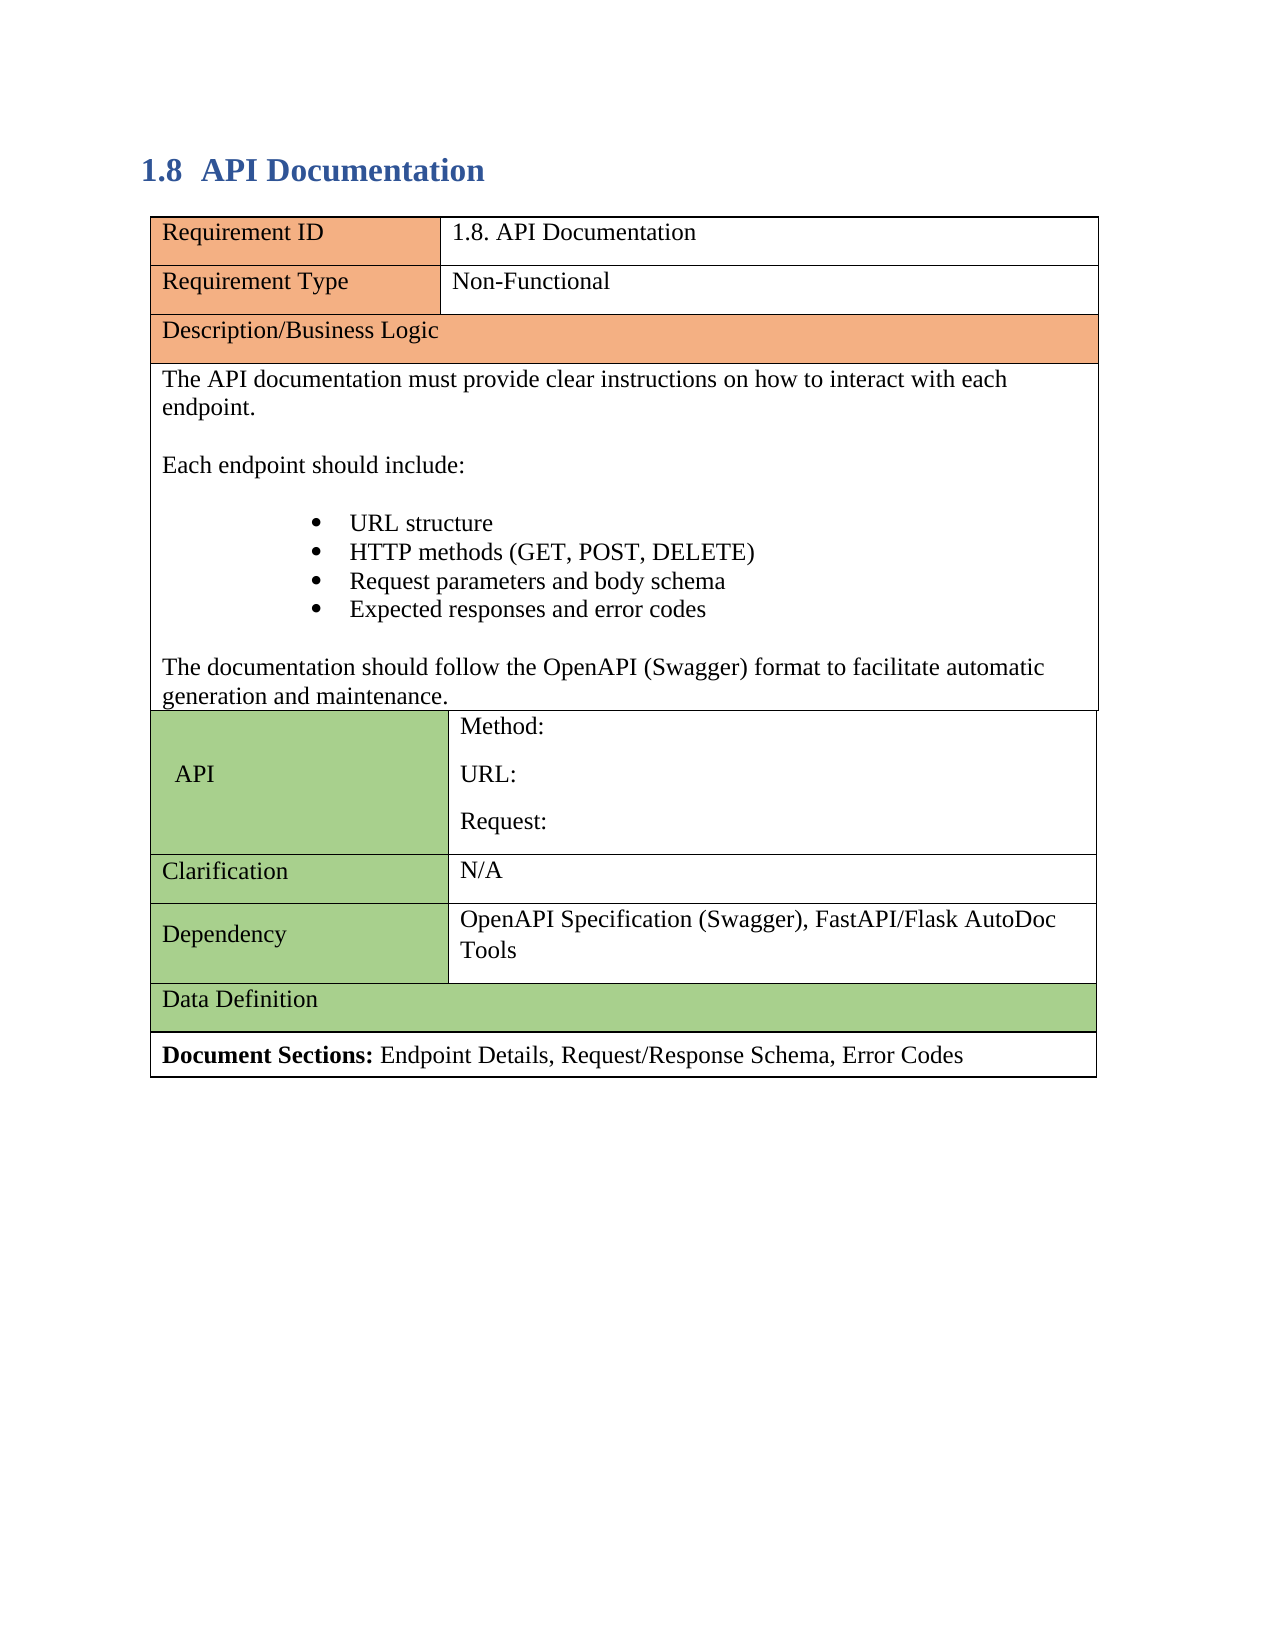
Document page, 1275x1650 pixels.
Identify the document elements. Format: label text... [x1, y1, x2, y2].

table_cell Requirement Type [151, 266, 440, 314]
table_cell Non-Functional [441, 266, 1098, 314]
table_cell Clarification [151, 855, 448, 903]
table_cell Description/Business Logic [151, 315, 1098, 363]
table_cell Document Sections: Endpoint Details, Request/Response Schema, Error Codes [151, 1033, 1096, 1076]
table_cell OpenAPI Specification (Swagger), FastAPI/Flask AutoDoc Tools [449, 904, 1096, 983]
table_header 1.8. API Documentation [441, 218, 1098, 265]
table_cell Data Definition [151, 984, 1096, 1031]
table_cell N/A [449, 855, 1096, 903]
subtitle API Documentation [141, 150, 1125, 188]
table_cell Dependency [151, 904, 448, 983]
table_cell Method: URL: Request: [449, 711, 1096, 854]
table_cell The API documentation must provide clear instructions on how to interact with each endpoint. Each endpoint should include: URL structure HTTP methods (GET, POST, DELETE) Request parameters and body schema Expected responses and error codes The documentation should follow the OpenAPI (Swagger) format to facilitate automatic generation and maintenance. [151, 364, 1098, 710]
table_header Requirement ID [151, 218, 440, 265]
table_cell API [151, 711, 448, 854]
